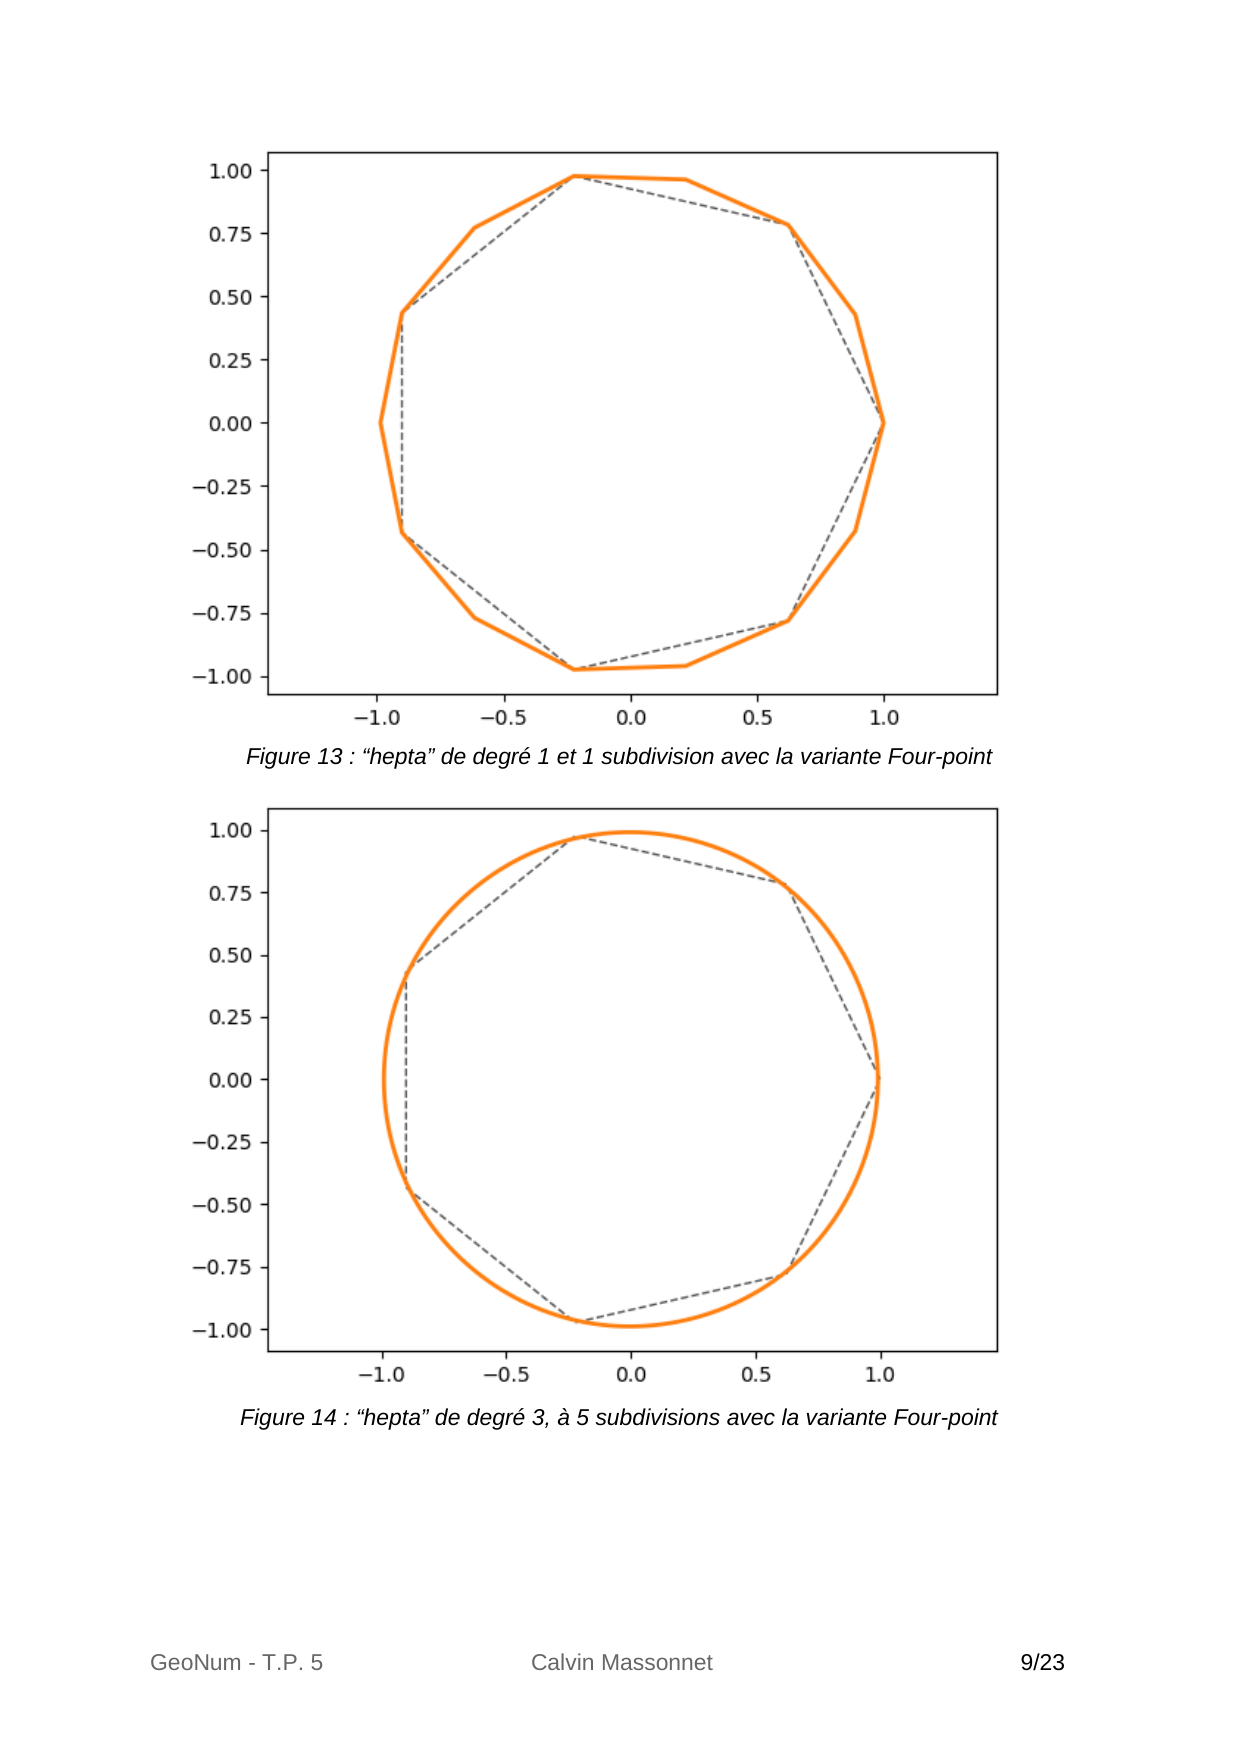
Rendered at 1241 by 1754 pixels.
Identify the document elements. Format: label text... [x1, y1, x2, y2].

picture [150, 803, 1091, 1401]
text Figure 14 : “hepta” de degré 3, à 5 subdivisions avec la variante Four-point [150, 1401, 1090, 1431]
picture [150, 147, 1091, 739]
text Figure 13 : “hepta” de degré 1 et 1 subdivision avec la variante Four-point [150, 739, 1090, 769]
